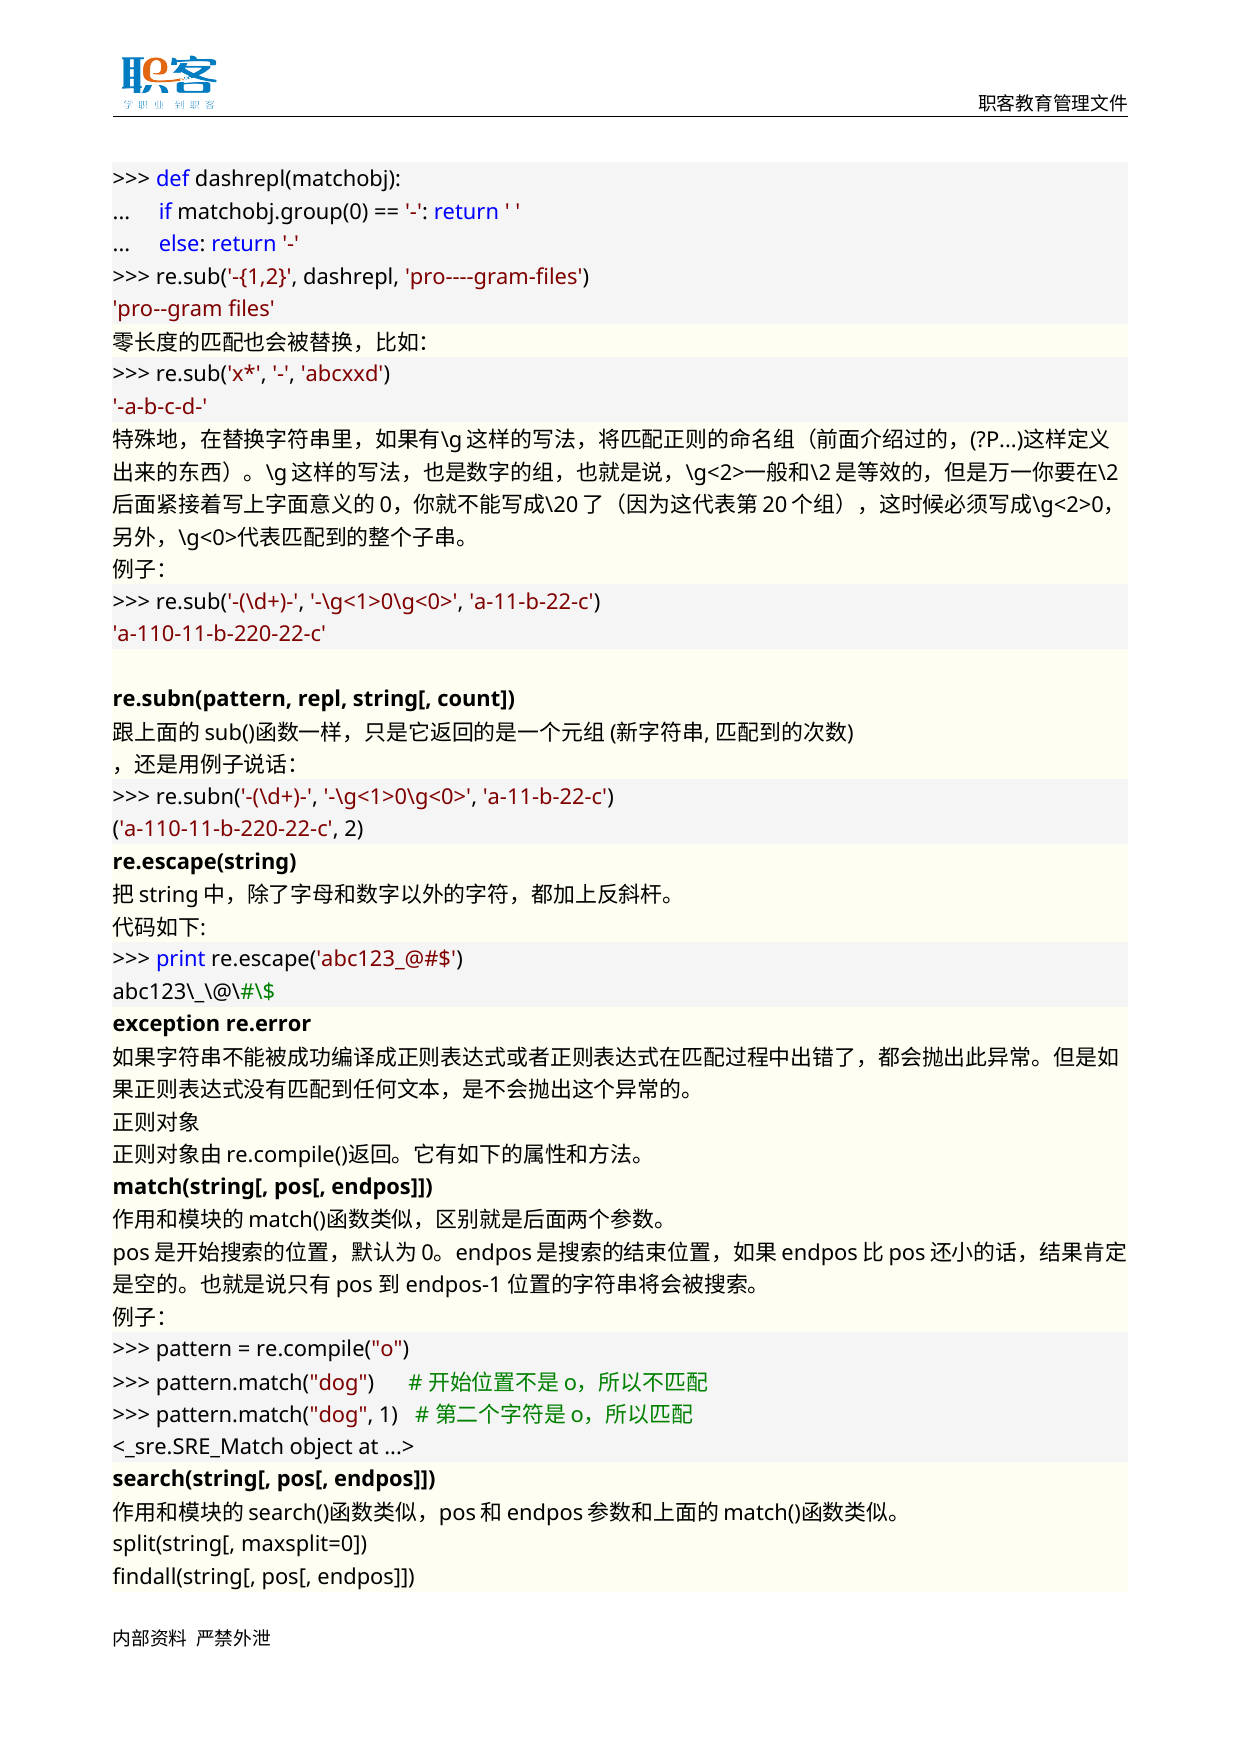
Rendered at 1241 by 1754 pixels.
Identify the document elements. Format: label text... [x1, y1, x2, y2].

text 作用和模块的match()函数类似，区别就是后面两个参数。 pos是开始搜索的位置，默认为0。endpos是搜索的结束位置，如果endpos比pos还小的话，结果肯定是空的。也就是说只有pos 到 endpos-1 位置的字符串将会被搜索。 例子： [112, 1202, 1128, 1332]
text abc123\_\@\#\$ [112, 974, 1128, 1007]
text re.escape(string) 把string中，除了字母和数字以外的字符，都加上反斜杆。 代码如下: [112, 844, 1128, 942]
text >>> re.sub('x*', '-', 'abcxxd') [112, 357, 1128, 389]
text >>> pattern = re.compile("o") [112, 1332, 1128, 1364]
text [112, 1527, 1128, 1592]
text 正则对象 [112, 1104, 1128, 1137]
text >>> def dashrepl(matchobj): [112, 162, 1128, 194]
text >>> pattern.match("dog", 1) # 第二个字符是o，所以匹配 [112, 1397, 1128, 1429]
text search(string[, pos[, endpos]]) 作用和模块的search()函数类似，pos和endpos参数和上面的match()函数类似。 [112, 1462, 1128, 1527]
text ('a-110-11-b-220-22-c', 2) [112, 812, 1128, 844]
text >>> print re.escape('abc123_@#$') [112, 942, 1128, 974]
text 'a-110-11-b-220-22-c' [112, 617, 1128, 649]
text 'pro--gram files' [112, 292, 1128, 324]
text >>> pattern.match("dog") # 开始位置不是o，所以不匹配 [112, 1364, 1128, 1397]
text '-a-b-c-d-' [112, 389, 1128, 422]
text 特殊地，在替换字符串里，如果有\g这样的写法，将匹配正则的命名组（前面介绍过的，(?P...)这样定义出来的东西）。\g这样的写法，也是数字的组，也就是说，\g<2>一般和\2是等效的，但是万一你要在\2后面紧接着写上字面意义的0，你就不能写成\20了（因为这代表第20个组），这时候必须写成\g<2>0，另外，\g<0>代表匹配到的整个子串。 例子： [112, 422, 1128, 584]
text 正则对象由re.compile()返回。它有如下的属性和方法。 [112, 1137, 1128, 1169]
text re.subn(pattern, repl, string[, count]) 跟上面的sub()函数一样，只是它返回的是一个元组 (新字符串, 匹配到的次数) ，还是用例子说话： [112, 682, 1128, 779]
picture [107, 42, 229, 120]
text >>> re.sub('-(\d+)-', '-\g<1>0\g<0>', 'a-11-b-22-c') [112, 584, 1128, 617]
text >>> re.subn('-(\d+)-', '-\g<1>0\g<0>', 'a-11-b-22-c') [112, 779, 1128, 812]
text >>> re.sub('-{1,2}', dashrepl, 'pro----gram-files') [112, 259, 1128, 292]
text ... else: return '-' [112, 227, 1128, 259]
text match(string[, pos[, endpos]]) [112, 1169, 1128, 1202]
text 零长度的匹配也会被替换，比如： [112, 324, 1128, 357]
text <_sre.SRE_Match object at ...> [112, 1429, 1128, 1462]
text exception re.error 如果字符串不能被成功编译成正则表达式或者正则表达式在匹配过程中出错了，都会抛出此异常。但是如果正则表达式没有匹配到任何文本，是不会抛出这个异常的。 [112, 1007, 1128, 1104]
text ... if matchobj.group(0) == '-': return ' ' [112, 194, 1128, 227]
